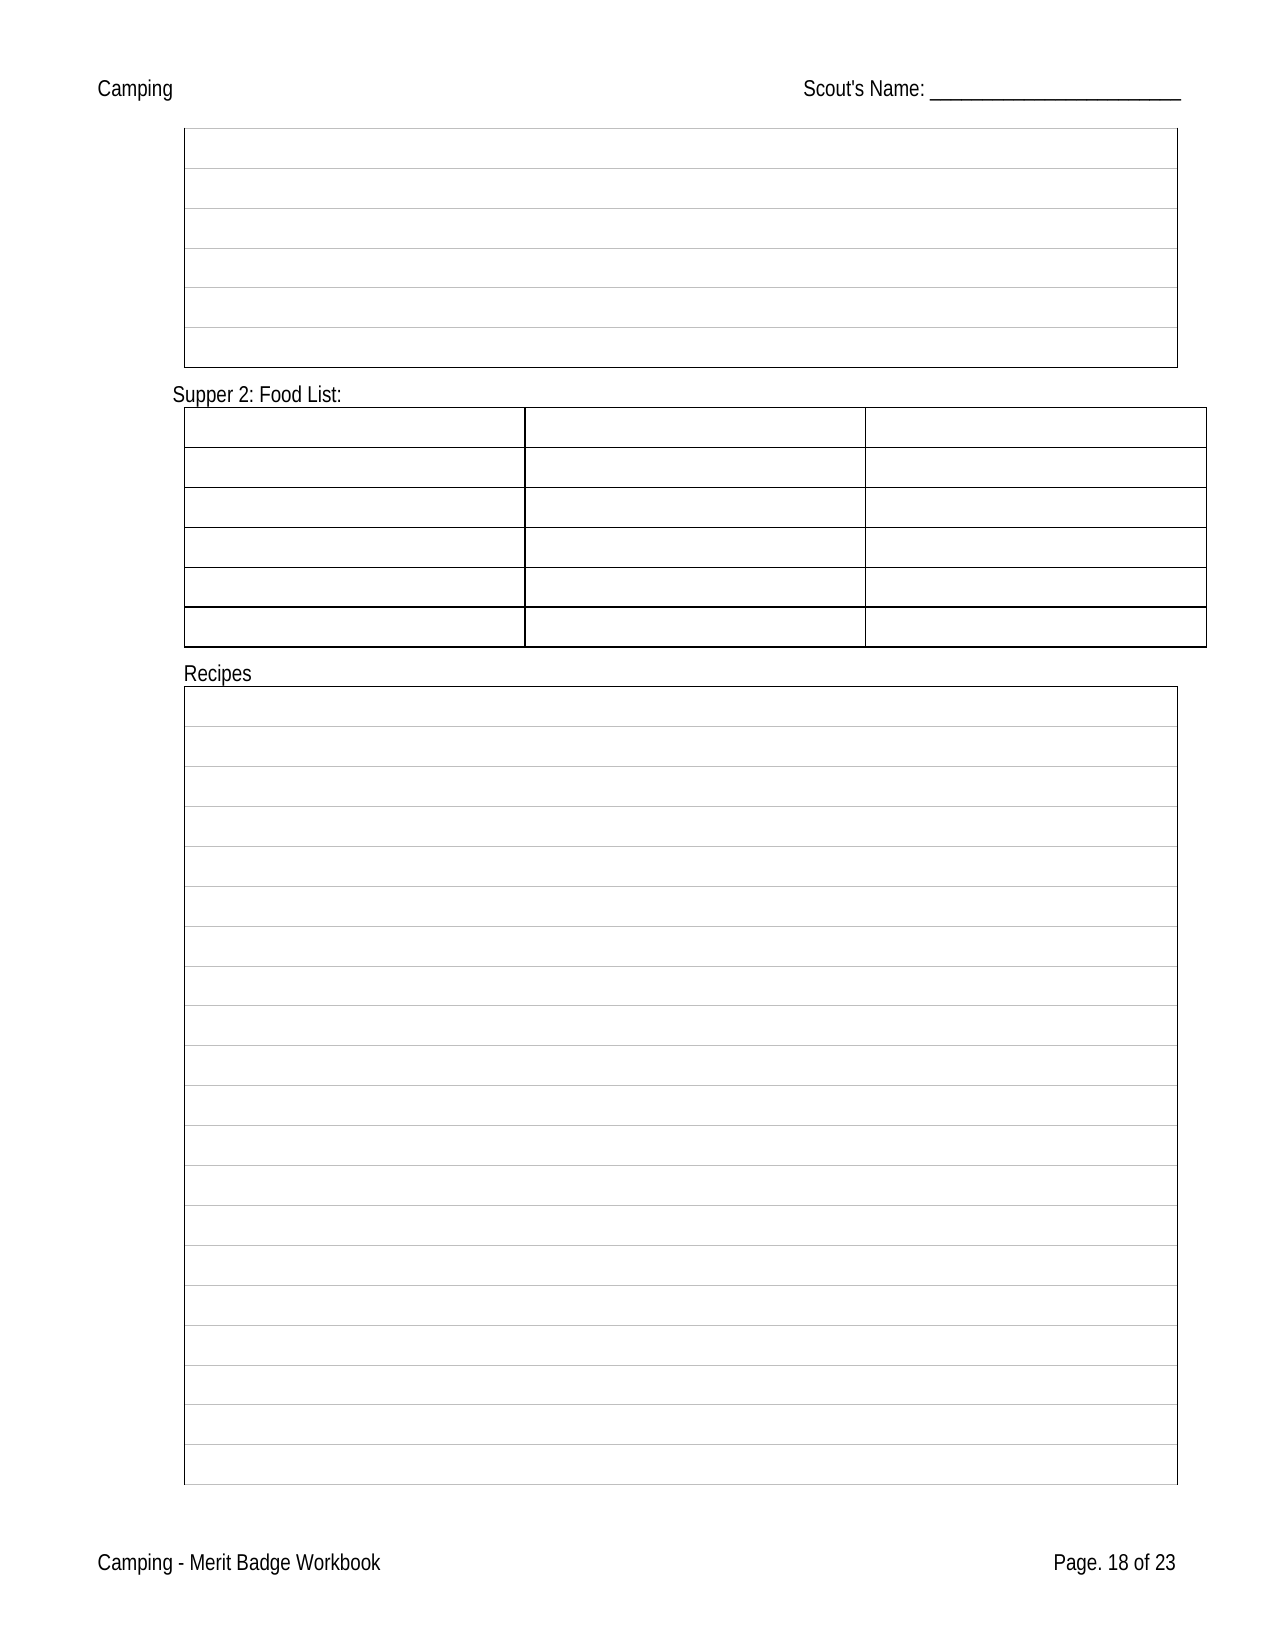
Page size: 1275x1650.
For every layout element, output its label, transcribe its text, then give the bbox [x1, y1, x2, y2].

table_cell [526, 528, 865, 567]
table_cell [185, 288, 1177, 327]
table_cell [526, 568, 865, 606]
table_cell [866, 608, 1206, 646]
table_cell [185, 727, 1177, 766]
table_cell [526, 488, 865, 527]
table_cell [185, 1006, 1177, 1045]
table_cell [185, 887, 1177, 926]
table_cell [185, 1445, 1177, 1484]
table_header [866, 408, 1206, 447]
table_cell [866, 488, 1206, 527]
table_header [185, 408, 524, 447]
table_cell [185, 249, 1177, 287]
table_cell [185, 1206, 1177, 1245]
table_cell [185, 807, 1177, 846]
text Recipes [184, 660, 1177, 686]
table_header [185, 687, 1177, 726]
table_cell [185, 1326, 1177, 1364]
table_header [526, 408, 865, 447]
table_cell [185, 328, 1177, 367]
table_cell [185, 967, 1177, 1005]
table_cell [185, 1286, 1177, 1324]
table_cell [185, 528, 524, 567]
table_cell [526, 608, 865, 646]
table_cell [185, 1086, 1177, 1125]
table_cell [185, 209, 1177, 247]
table_cell [185, 1166, 1177, 1205]
table_cell [866, 528, 1206, 567]
table_cell [185, 1126, 1177, 1165]
table_cell [185, 608, 524, 646]
table_cell [185, 448, 524, 487]
table_cell [185, 1366, 1177, 1404]
table_cell [866, 448, 1206, 487]
table_cell [185, 169, 1177, 207]
table_cell [526, 448, 865, 487]
table_cell [185, 927, 1177, 966]
table_cell [185, 767, 1177, 806]
table_cell [185, 1046, 1177, 1085]
table_cell [866, 568, 1206, 606]
table_cell [185, 129, 1177, 168]
subtitle Supper 2: Food List: [172, 381, 1177, 407]
table_cell [185, 568, 524, 606]
table_cell [185, 847, 1177, 886]
table_cell [185, 1405, 1177, 1444]
table_cell [185, 1246, 1177, 1285]
table_cell [185, 488, 524, 527]
